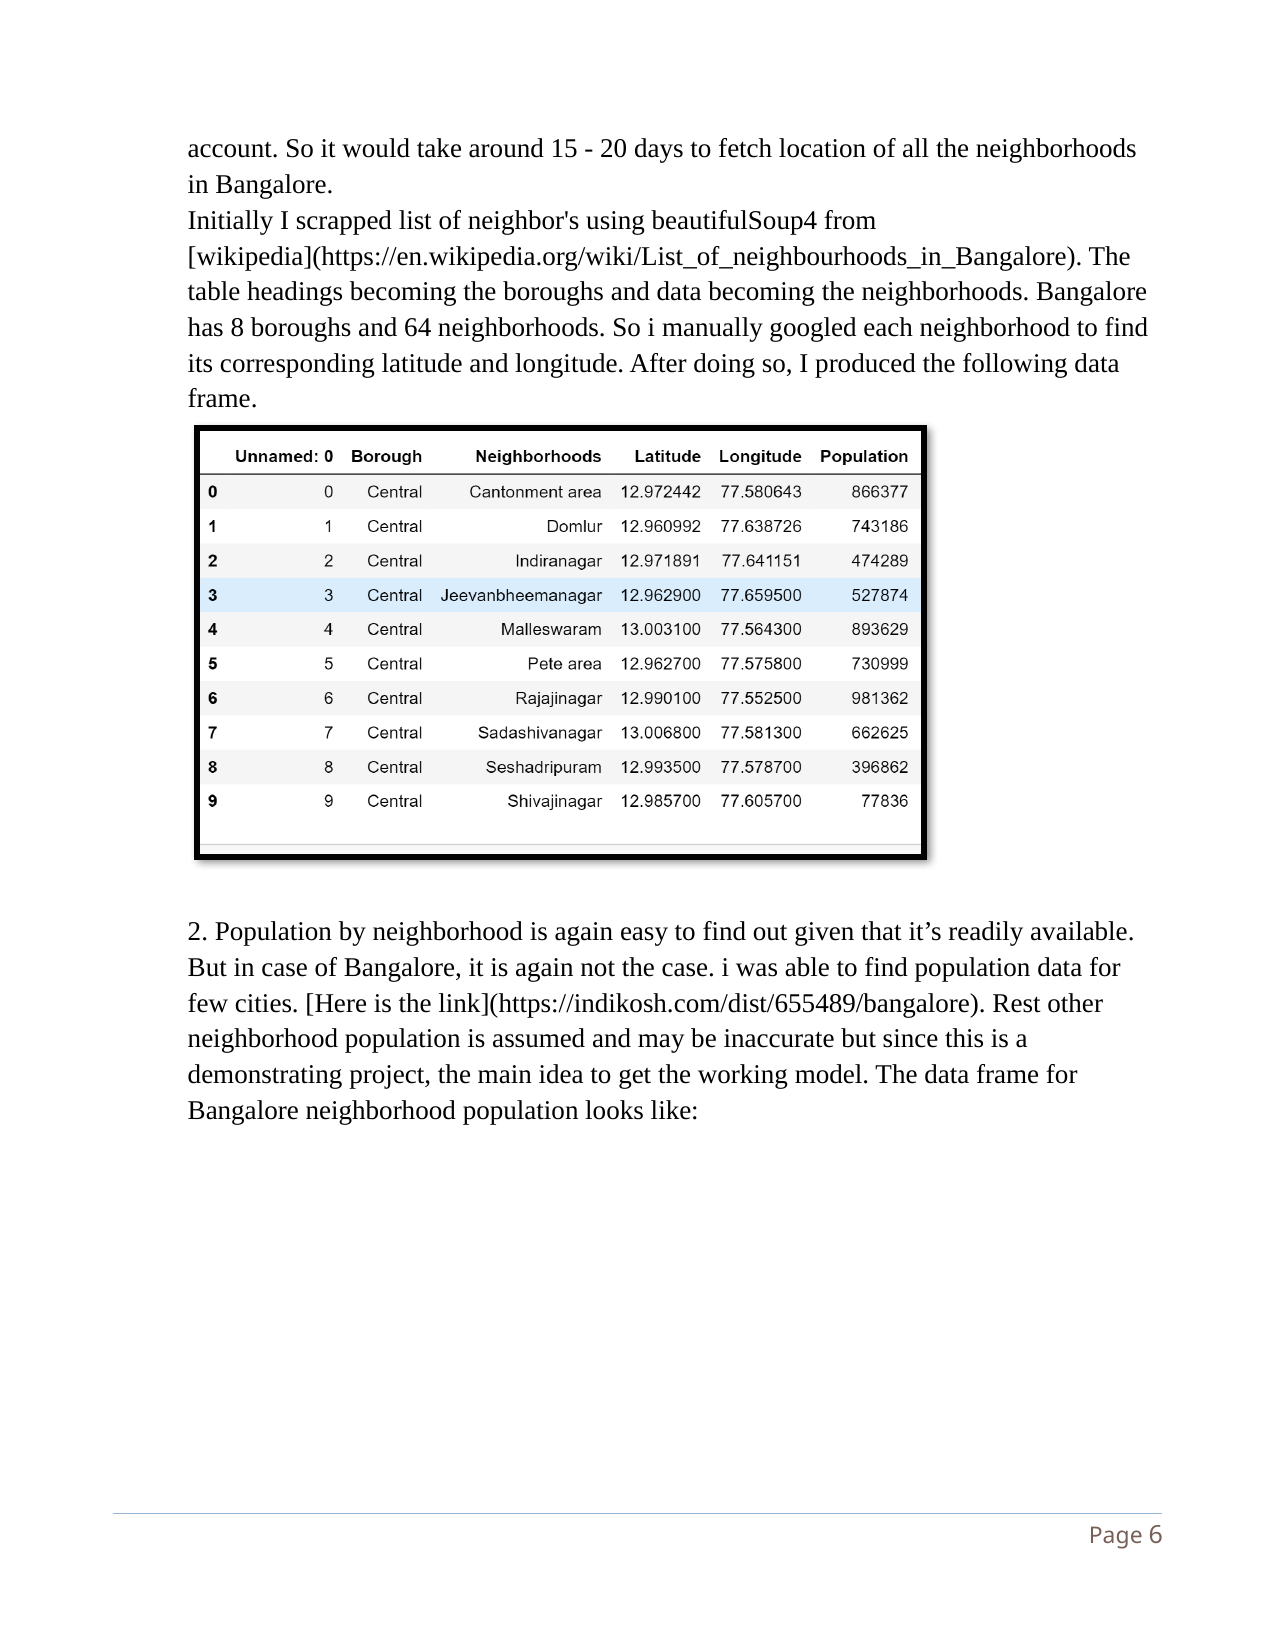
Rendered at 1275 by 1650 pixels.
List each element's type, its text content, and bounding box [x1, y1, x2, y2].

picture [200, 431, 921, 854]
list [187, 132, 1162, 199]
list 2. Population by neighborhood is again easy to find out given that it’s readily available. But in case of Bangalore, it is again not the case. i was able to find population data for few cities. [Here is the link](https://indikosh.com/dist/655489/bangalore). Rest other neighborhood population is assumed and may be inaccurate but since this is a demonstrating project, the main idea to get the working model. The data frame for Bangalore neighborhood population looks like: [187, 915, 1162, 1125]
list Initially I scrapped list of neighbor's using beautifulSoup4 from [wikipedia](https://en.wikipedia.org/wiki/List_of_neighbourhoods_in_Bangalore). The table headings becoming the boroughs and data becoming the neighborhoods. Bangalore has 8 boroughs and 64 neighborhoods. So i manually googled each neighborhood to find its corresponding latitude and longitude. After doing so, I produced the following data frame. [187, 204, 1162, 414]
